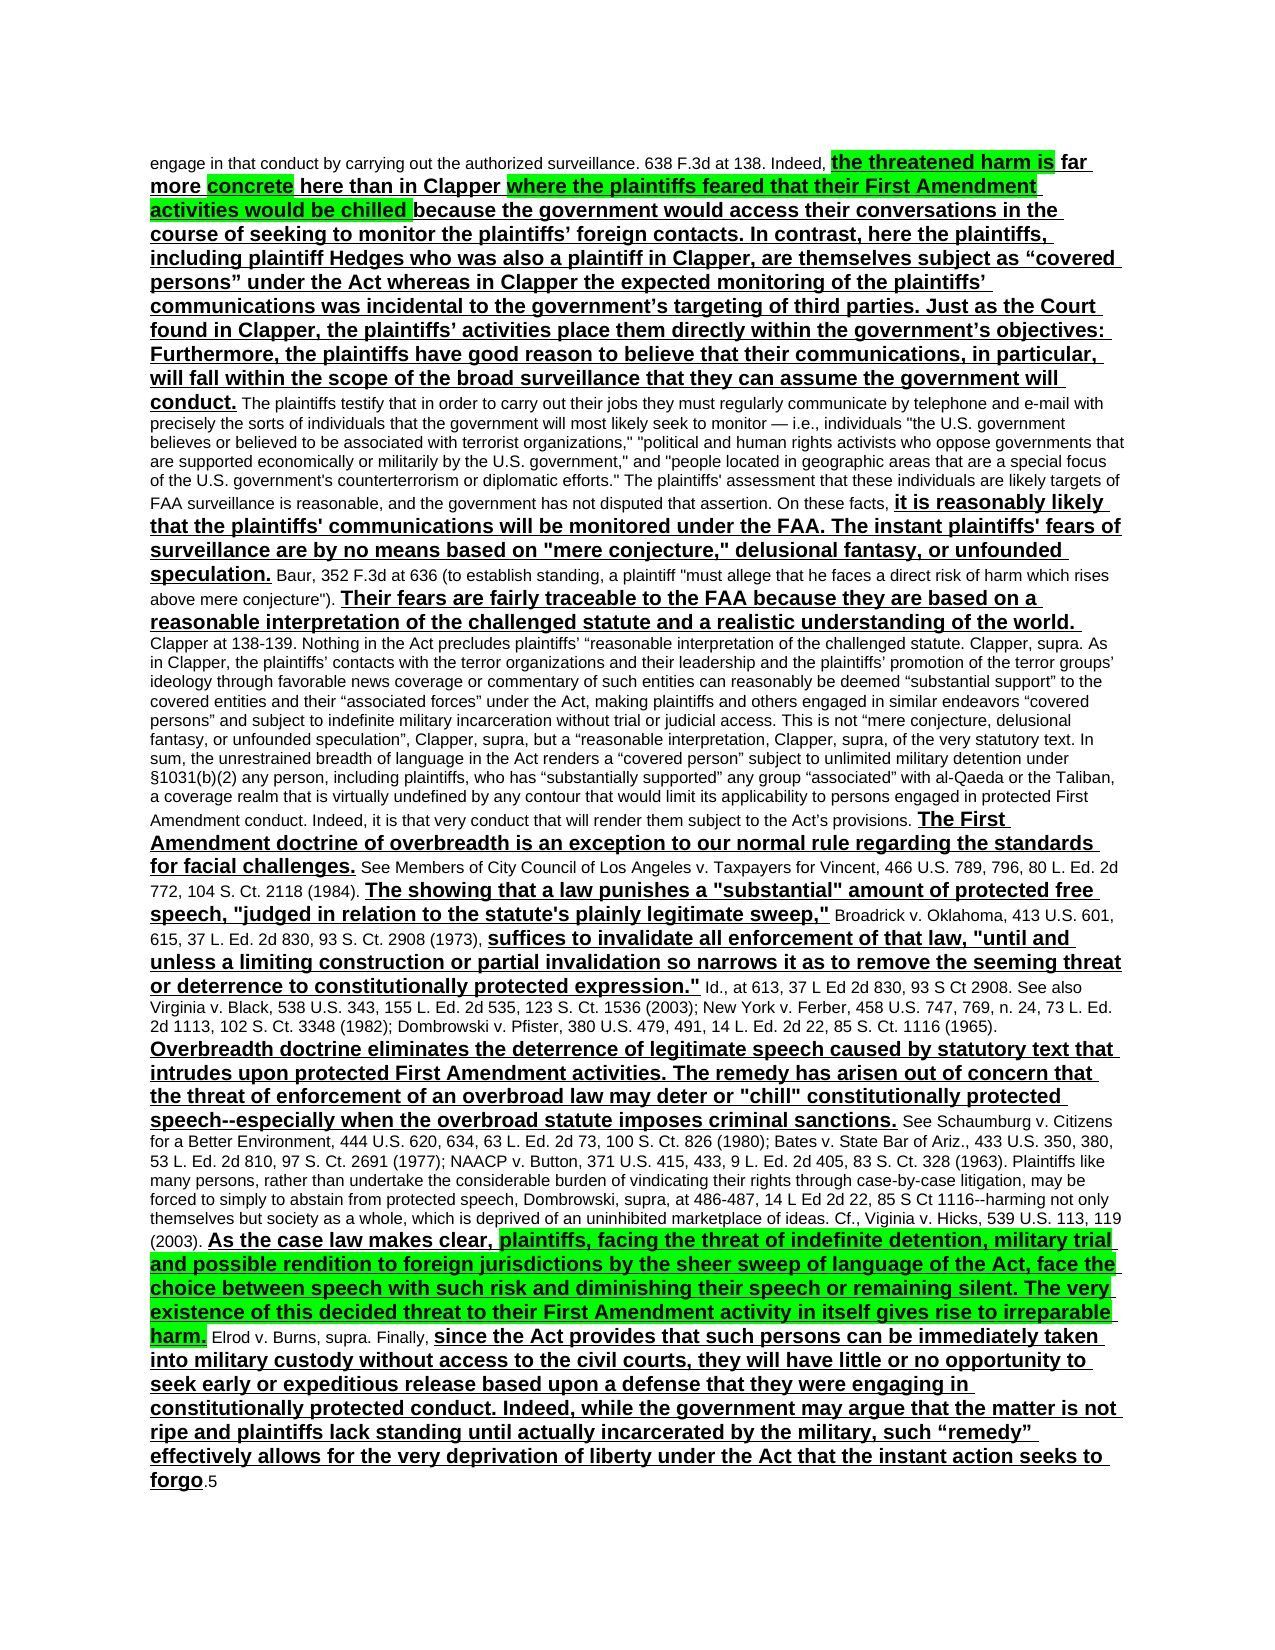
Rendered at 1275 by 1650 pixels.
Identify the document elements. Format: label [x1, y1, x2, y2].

text [150, 150, 1125, 1492]
